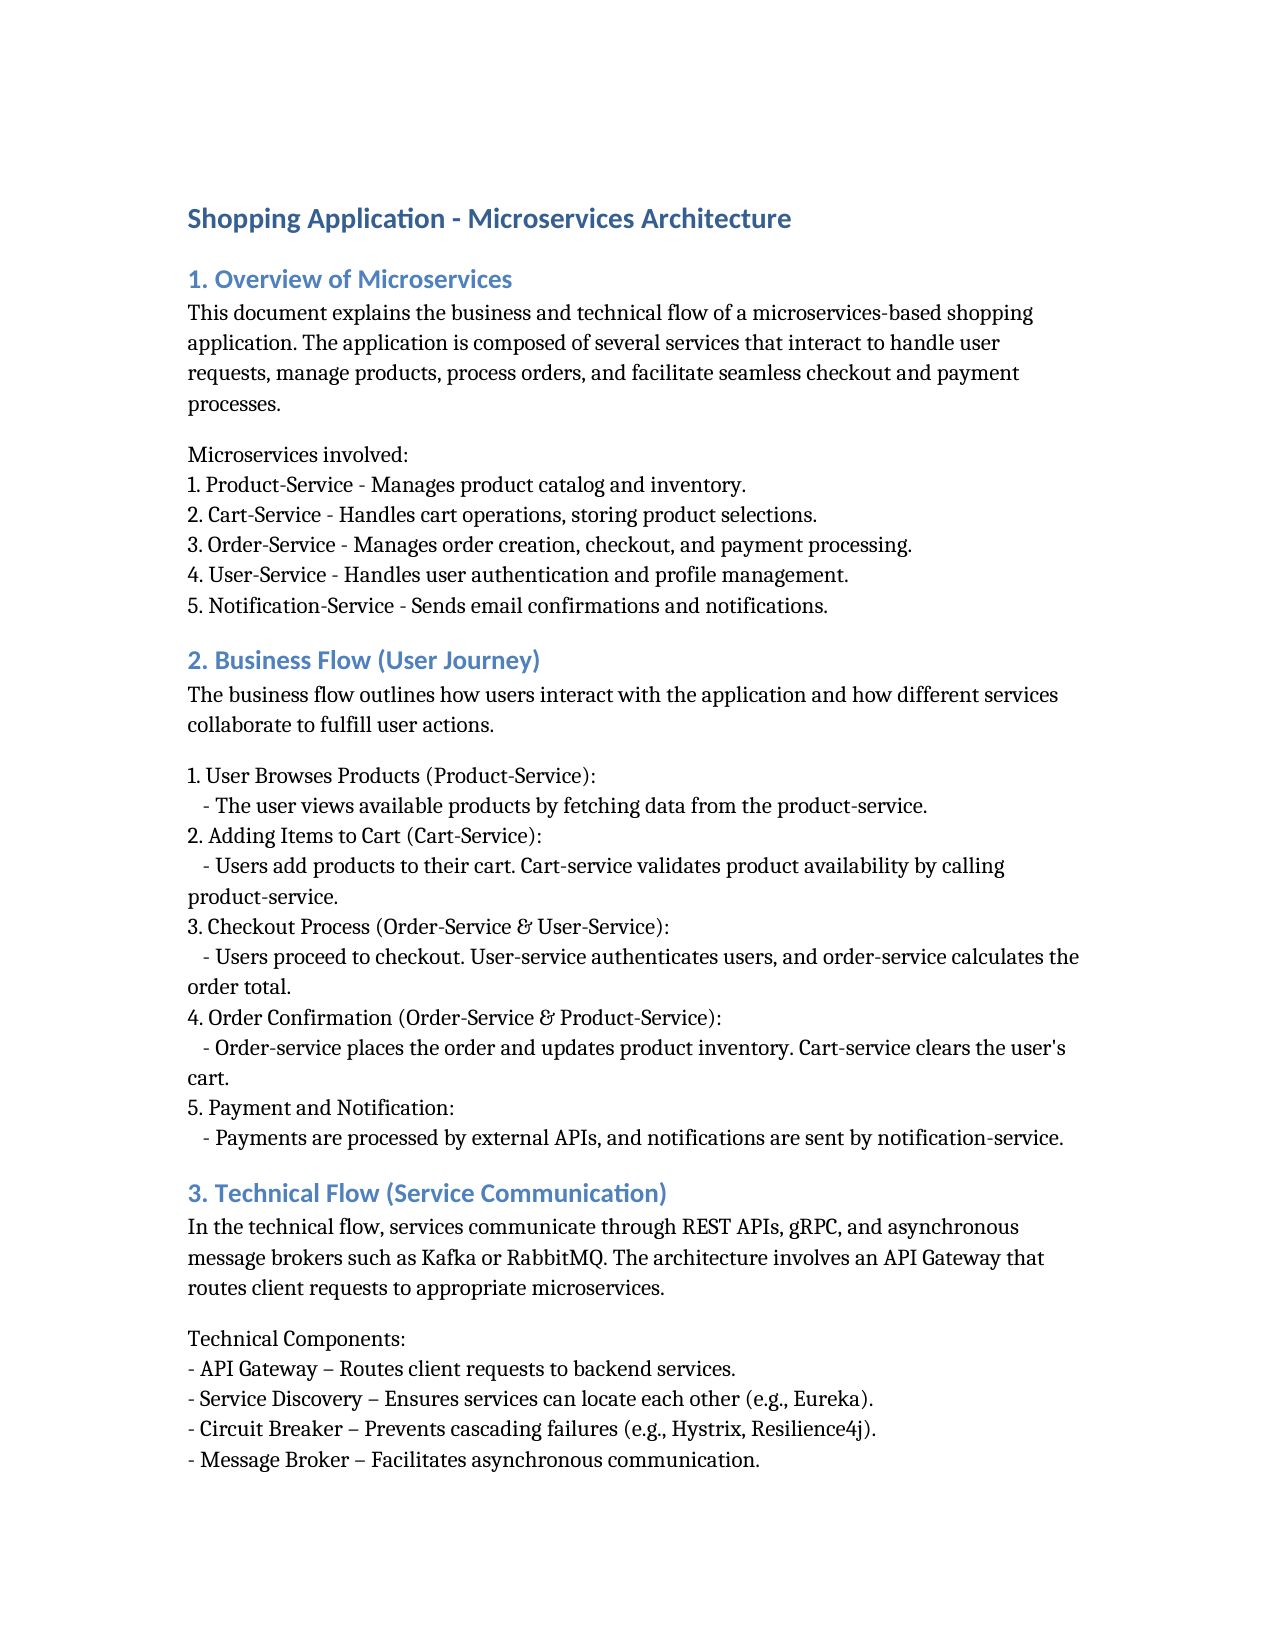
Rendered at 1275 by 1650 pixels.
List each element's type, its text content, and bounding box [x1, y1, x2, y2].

text Microservices involved: 1. Product-Service - Manages product catalog and inventory. 2. Cart-Service - Handles cart operations, storing product selections. 3. Order-Service - Manages order creation, checkout, and payment processing. 4. User-Service - Handles user authentication and profile management. 5. Notification-Service - Sends email confirmations and notifications. [187, 441, 1087, 619]
subtitle 2. Business Flow (User Journey) [187, 643, 1087, 676]
subtitle 1. Overview of Microservices [187, 262, 1087, 295]
subtitle 3. Technical Flow (Service Communication) [187, 1176, 1087, 1209]
text This document explains the business and technical flow of a microservices-based shopping application. The application is composed of several services that interact to handle user requests, manage products, process orders, and facilitate seamless checkout and payment processes. [187, 300, 1087, 417]
text In the technical flow, services communicate through REST APIs, gRPC, and asynchronous message brokers such as Kafka or RabbitMQ. The architecture involves an API Gateway that routes client requests to appropriate microservices. [187, 1214, 1087, 1301]
text Technical Components: - API Gateway – Routes client requests to backend services. - Service Discovery – Ensures services can locate each other (e.g., Eureka). - Circuit Breaker – Prevents cascading failures (e.g., Hystrix, Resilience4j). - Message Broker – Facilitates asynchronous communication. [187, 1326, 1087, 1473]
subtitle Shopping Application - Microservices Architecture [187, 200, 1087, 236]
text The business flow outlines how users interact with the application and how different services collaborate to fulfill user actions. [187, 681, 1087, 738]
text 1. User Browses Products (Product-Service): - The user views available products by fetching data from the product-service. 2. Adding Items to Cart (Cart-Service): - Users add products to their cart. Cart-service validates product availability by calling product-service. 3. Checkout Process (Order-Service & User-Service): - Users proceed to checkout. User-service authenticates users, and order-service calculates the order total. 4. Order Confirmation (Order-Service & Product-Service): - Order-service places the order and updates product inventory. Cart-service clears the user's cart. 5. Payment and Notification: - Payments are processed by external APIs, and notifications are sent by notification-service. [187, 763, 1087, 1151]
